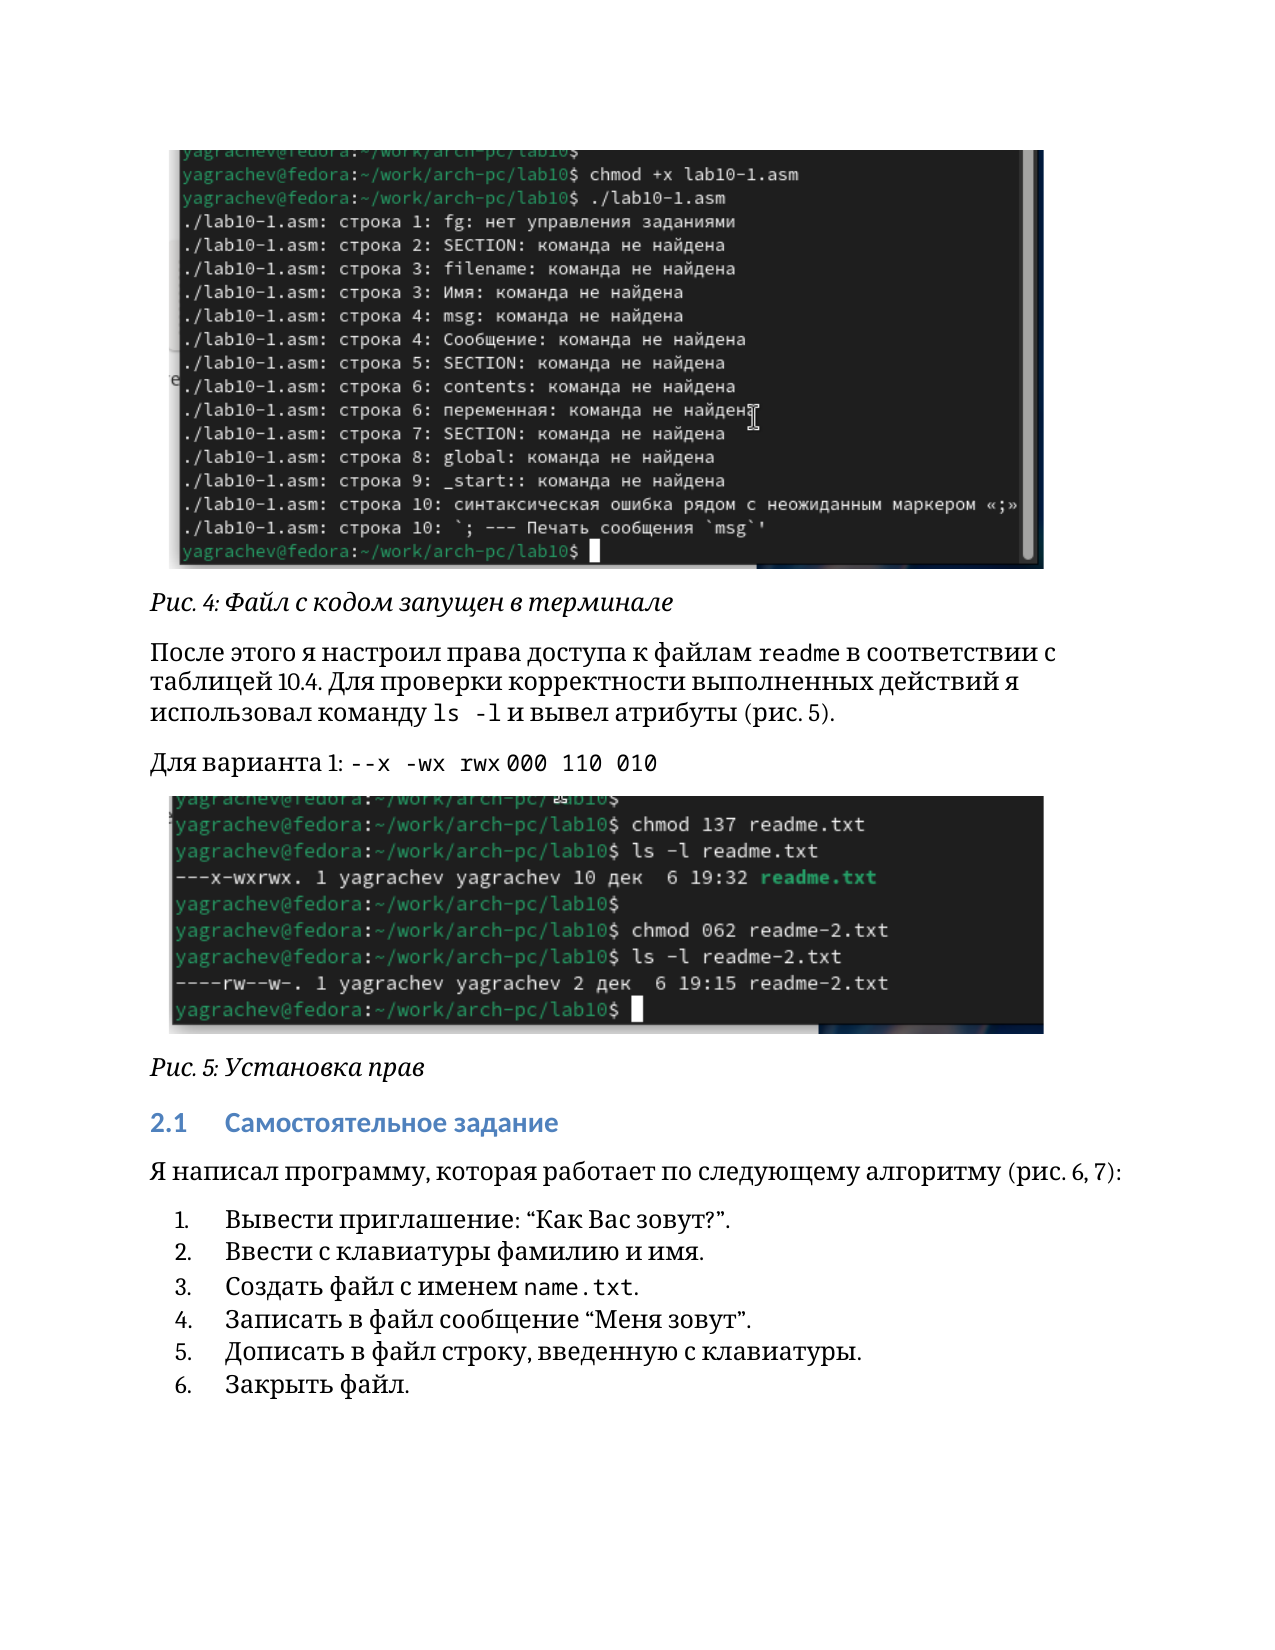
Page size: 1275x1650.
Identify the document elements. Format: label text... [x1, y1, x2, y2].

list Закрыть файл. [175, 1371, 1125, 1399]
text Я написал программу, которая работает по следующему алгоритму (рис. 6, 7): [150, 1158, 1125, 1187]
text После этого я настроил права доступа к файлам readme в соответствии с таблицей 10.4. Для проверки корректности выполненных действий я использовал команду ls -l и вывел атрибуты (рис. 5). [150, 637, 1125, 728]
list Дописать в файл строку, введенную с клавиатуры. [175, 1338, 1125, 1367]
list Записать в файл сообщение “Меня зовут”. [175, 1306, 1125, 1334]
list Создать файл с именем name.txt. [175, 1271, 1125, 1302]
list Ввести с клавиатуры фамилию и имя. [175, 1238, 1125, 1267]
picture [168, 150, 1044, 569]
list Вывести приглашение: “Как Вас зовут?”. [175, 1206, 1125, 1234]
text Рис. 5: Установка прав [150, 1054, 1125, 1083]
text Рис. 4: Файл с кодом запущен в терминале [150, 589, 1125, 618]
subtitle 2.1 Самостоятельное задание [150, 1104, 1125, 1139]
picture [168, 796, 1044, 1034]
text Для варианта 1: --x -wx rwx 000 110 010 [150, 747, 1125, 778]
